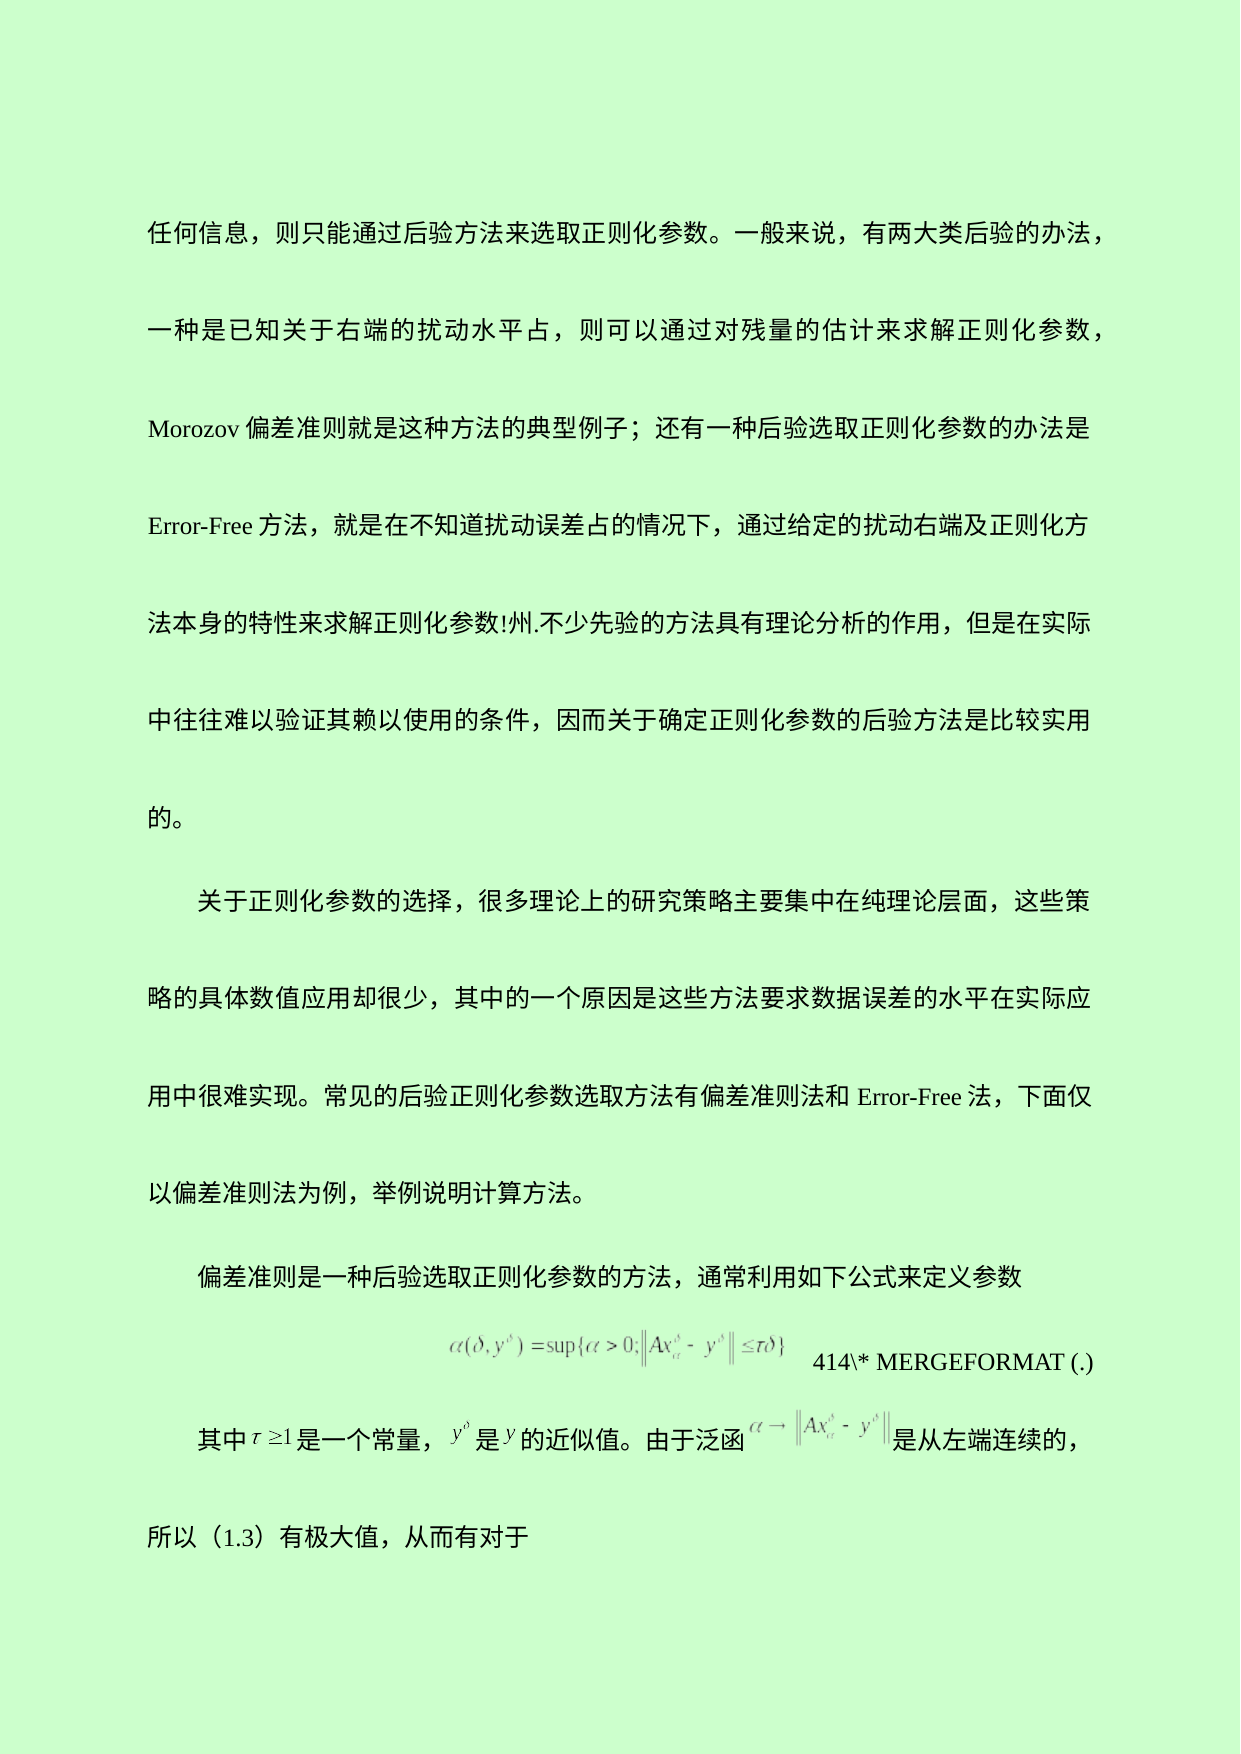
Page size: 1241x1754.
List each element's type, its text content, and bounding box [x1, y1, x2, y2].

text 关于正则化参数的选择，很多理论上的研究策略主要集中在纯理论层面，这些策略的具体数值应用却很少，其中的一个原因是这些方法要求数据误差的水平在实际应用中很难实现。常见的后验正则化参数选取方法有偏差准则法和Error-Free法，下面仅以偏差准则法为例，举例说明计算方法。 [148, 867, 1092, 1224]
text 偏差准则是一种后验选取正则化参数的方法，通常利用如下公式来定义参数 [148, 1243, 1092, 1308]
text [148, 199, 1092, 849]
text 其中是一个常量，是的近似值。由于泛函是从左端连续的，所以（1.3）有极大值，从而有对于 [148, 1405, 1092, 1568]
